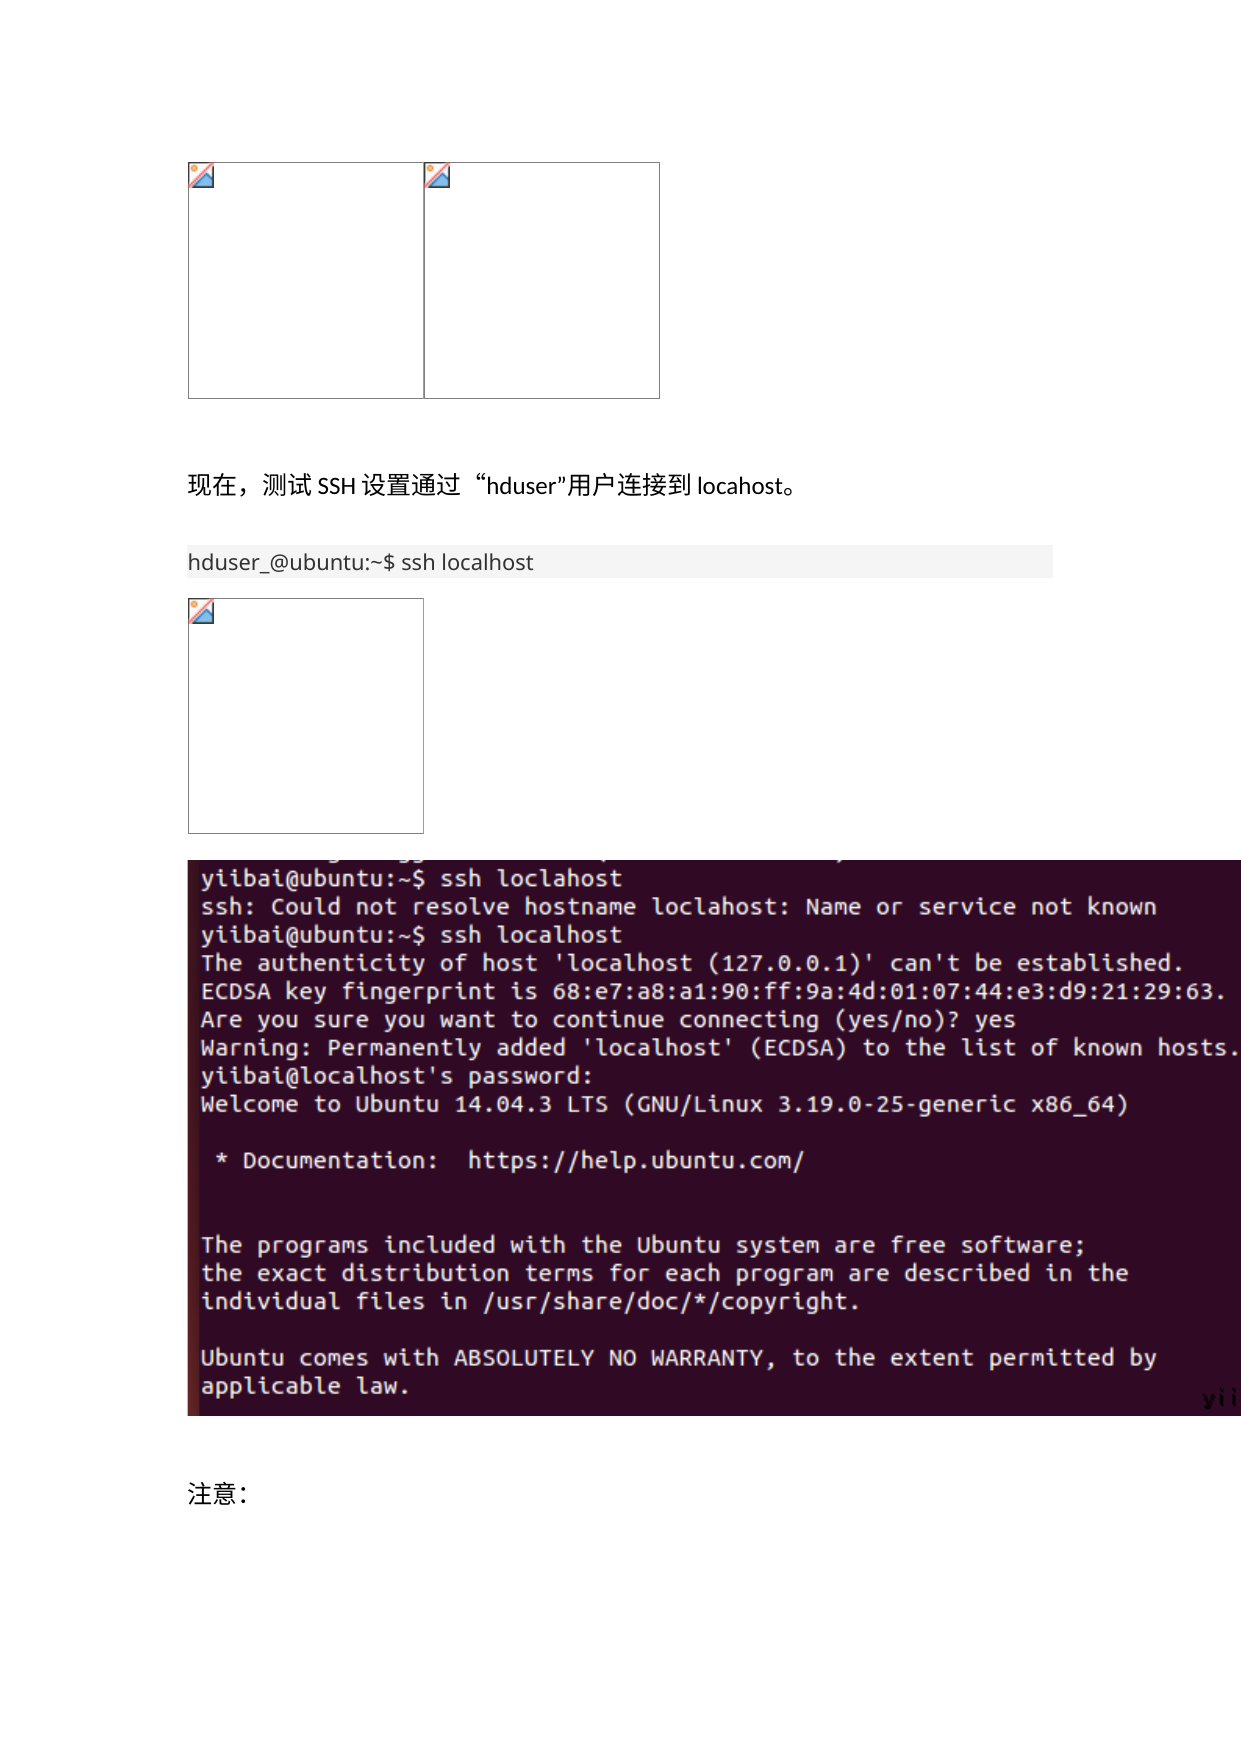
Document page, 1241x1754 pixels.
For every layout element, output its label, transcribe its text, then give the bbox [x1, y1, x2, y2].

picture [187, 860, 1241, 1416]
text hduser_@ubuntu:~$ ssh localhost [187, 545, 1053, 578]
text 注意： [187, 1460, 1053, 1525]
text 现在，测试SSH设置通过“hduser”用户连接到locahost。 [187, 451, 1053, 516]
